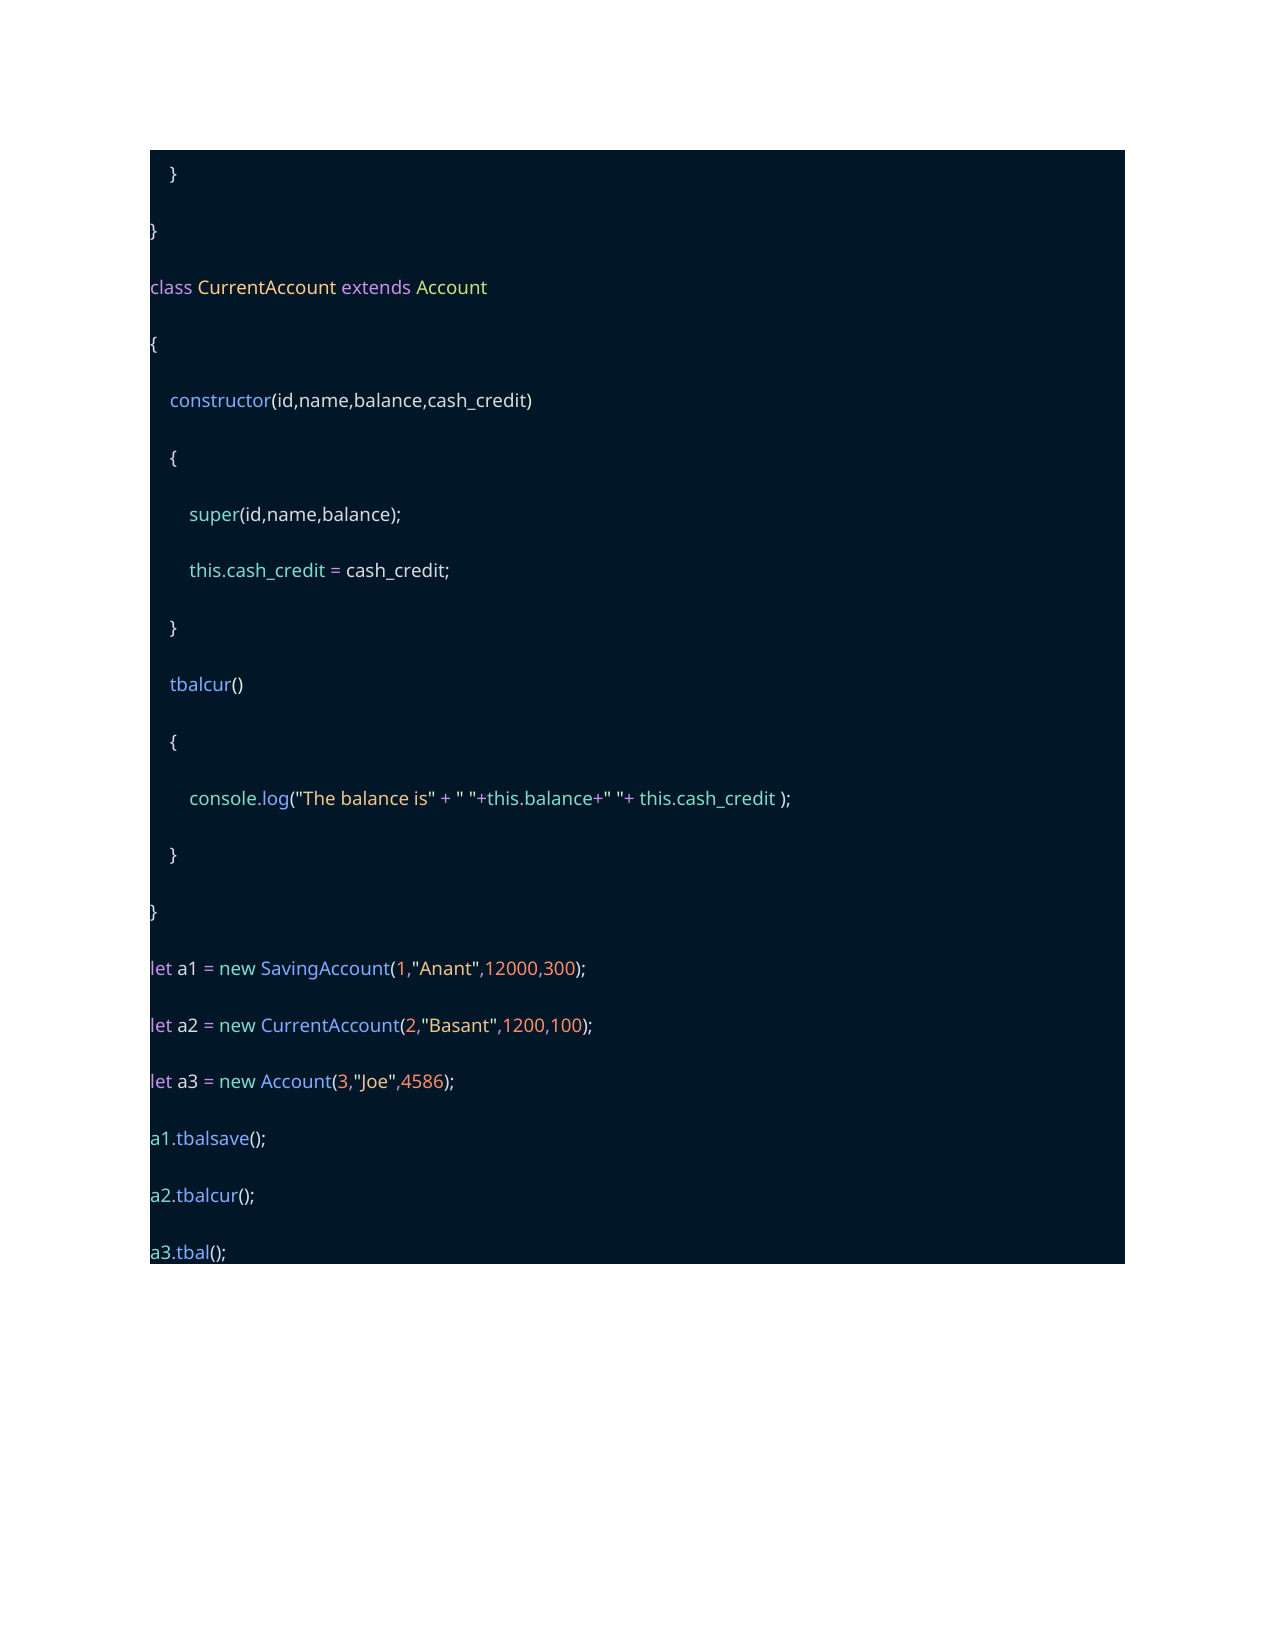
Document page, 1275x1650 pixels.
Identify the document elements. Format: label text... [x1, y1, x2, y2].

text a2.tbalcur(); [150, 1172, 1125, 1208]
text super(id,name,balance); [150, 491, 1125, 527]
text } [150, 831, 1125, 867]
text } [150, 888, 1125, 924]
text } [150, 604, 1125, 640]
text { [150, 434, 1125, 470]
text { [150, 718, 1125, 754]
text constructor(id,name,balance,cash_credit) [150, 377, 1125, 413]
text a1.tbalsave(); [150, 1115, 1125, 1151]
text tbalcur() [150, 661, 1125, 697]
text { [150, 320, 1125, 356]
text } [150, 150, 1125, 186]
text let a2 = new CurrentAccount(2,"Basant",1200,100); [150, 1002, 1125, 1037]
text let a3 = new Account(3,"Joe",4586); [150, 1058, 1125, 1094]
text } [150, 207, 1125, 243]
text class CurrentAccount extends Account [150, 263, 1125, 299]
text console.log("The balance is" + " "+this.balance+" "+ this.cash_credit ); [150, 774, 1125, 810]
text let a1 = new SavingAccount(1,"Anant",12000,300); [150, 945, 1125, 981]
text a3.tbal(); [150, 1229, 1125, 1264]
text this.cash_credit = cash_credit; [150, 547, 1125, 583]
